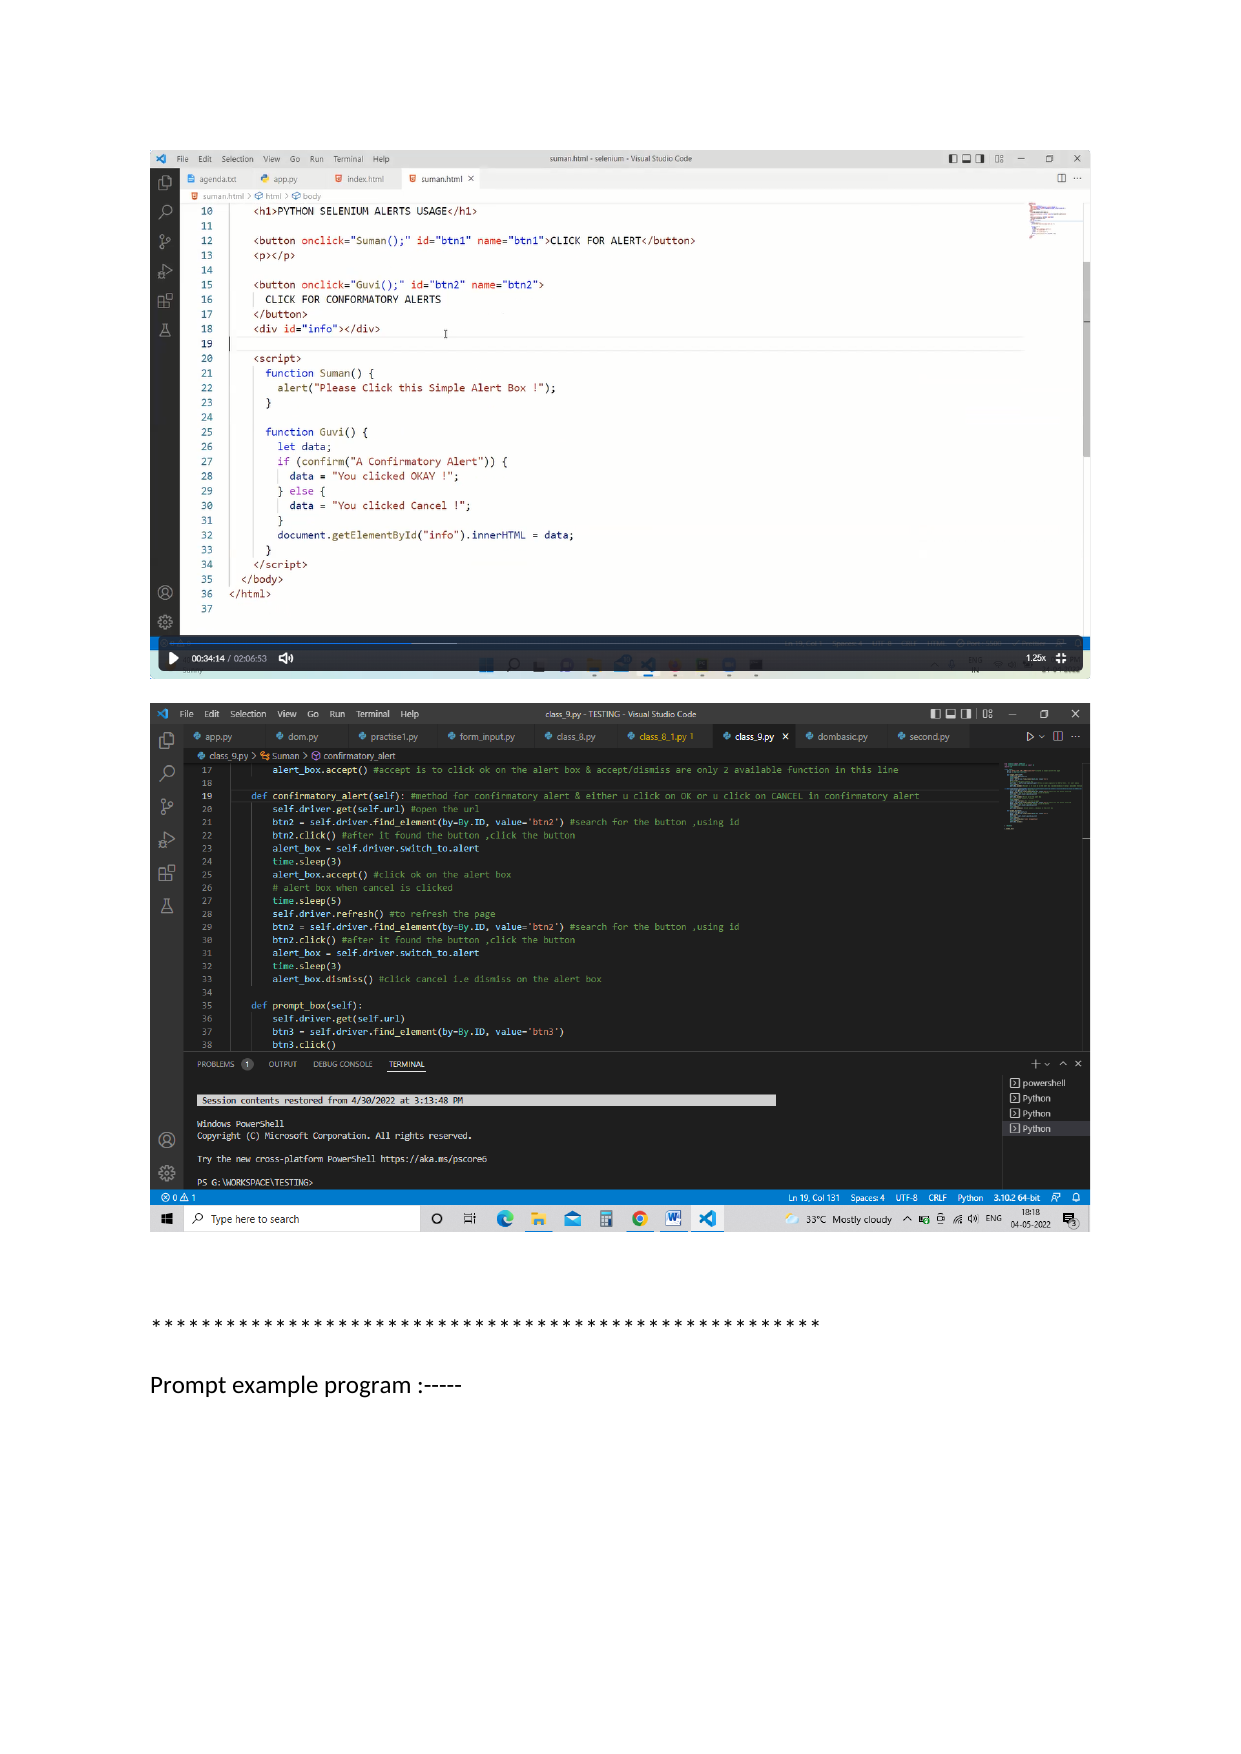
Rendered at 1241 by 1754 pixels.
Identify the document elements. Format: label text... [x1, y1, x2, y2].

picture [150, 703, 1091, 1232]
text Prompt example program :----- [150, 1369, 1090, 1399]
text ****************************************************** [150, 1313, 1090, 1343]
picture [150, 150, 1091, 679]
